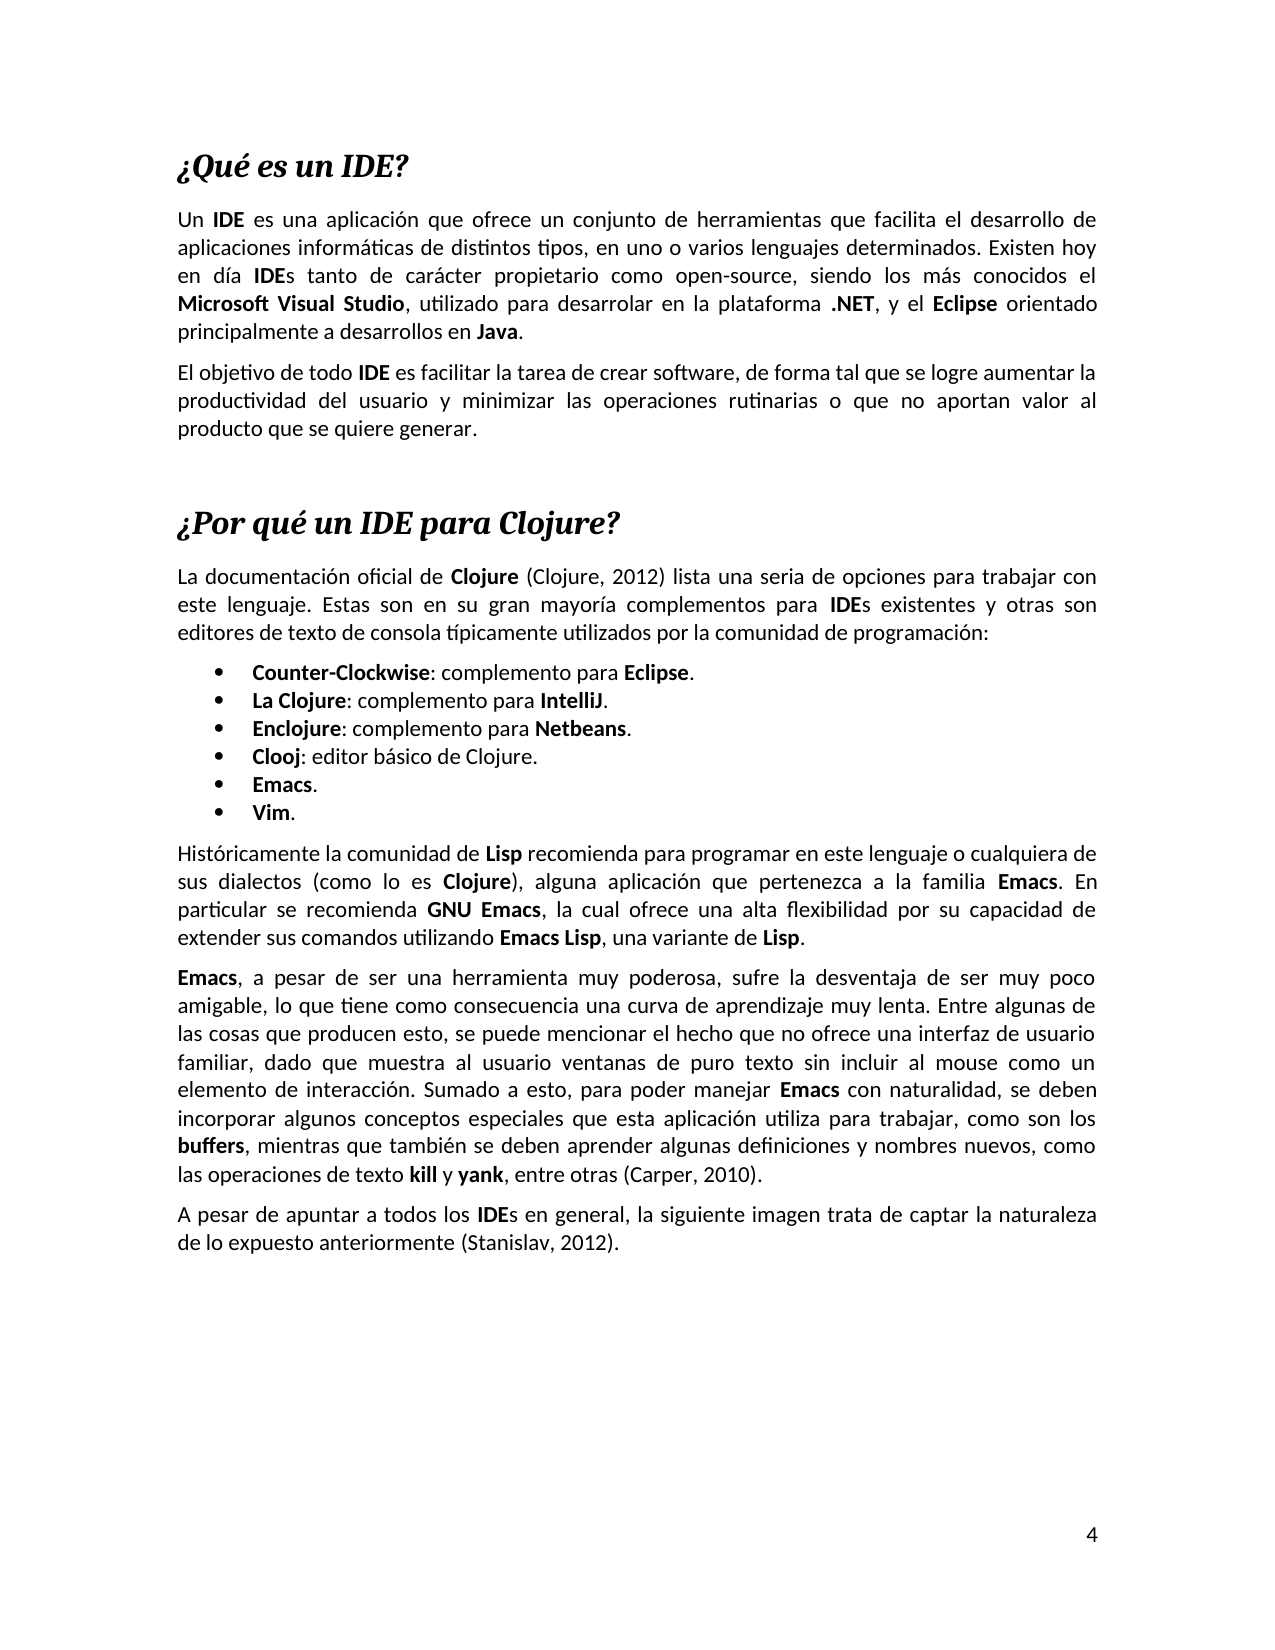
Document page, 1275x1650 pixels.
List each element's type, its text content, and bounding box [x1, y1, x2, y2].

text La documentación oficial de Clojure lista una seria de opciones para trabajar con este lenguaje. Estas son en su gran mayoría complementos para IDEs existentes y otras son editores de texto de consola típicamente utilizados por la comunidad de programación: [177, 562, 1098, 646]
list Counter-Clockwise: complemento para Eclipse. [215, 658, 1098, 686]
text El objetivo de todo IDE es facilitar la tarea de crear software, de forma tal que se logre aumentar la productividad del usuario y minimizar las operaciones rutinarias o que no aportan valor al producto que se quiere generar. [177, 358, 1098, 442]
subtitle ¿Qué es un IDE? [177, 148, 1098, 186]
subtitle ¿Por qué un IDE para Clojure? [177, 504, 1098, 543]
text A pesar de apuntar a todos los IDEs en general, la siguiente imagen trata de captar la naturaleza de lo expuesto anteriormente . [177, 1200, 1098, 1256]
text Históricamente la comunidad de Lisp recomienda para programar en este lenguaje o cualquiera de sus dialectos (como lo es Clojure), alguna aplicación que pertenezca a la familia Emacs. En particular se recomienda GNU Emacs, la cual ofrece una alta flexibilidad por su capacidad de extender sus comandos utilizando Emacs Lisp, una variante de Lisp. [177, 839, 1098, 951]
text Emacs, a pesar de ser una herramienta muy poderosa, sufre la desventaja de ser muy poco amigable, lo que tiene como consecuencia una curva de aprendizaje muy lenta. Entre algunas de las cosas que producen esto, se puede mencionar el hecho que no ofrece una interfaz de usuario familiar, dado que muestra al usuario ventanas de puro texto sin incluir al mouse como un elemento de interacción. Sumado a esto, para poder manejar Emacs con naturalidad, se deben incorporar algunos conceptos especiales que esta aplicación utiliza para trabajar, como son los buffers, mientras que también se deben aprender algunas definiciones y nombres nuevos, como las operaciones de texto kill y yank, entre otras . [177, 963, 1098, 1188]
list Enclojure: complemento para Netbeans. [215, 714, 1098, 742]
list Clooj: editor básico de Clojure. [215, 742, 1098, 770]
text Un IDE es una aplicación que ofrece un conjunto de herramientas que facilita el desarrollo de aplicaciones informáticas de distintos tipos, en uno o varios lenguajes determinados. Existen hoy en día IDEs tanto de carácter propietario como open-source, siendo los más conocidos el Microsoft Visual Studio, utilizado para desarrolar en la plataforma .NET, y el Eclipse orientado principalmente a desarrollos en Java. [177, 205, 1098, 345]
list Emacs. [215, 770, 1098, 798]
list La Clojure: complemento para IntelliJ. [215, 686, 1098, 714]
list Vim. [215, 798, 1098, 826]
